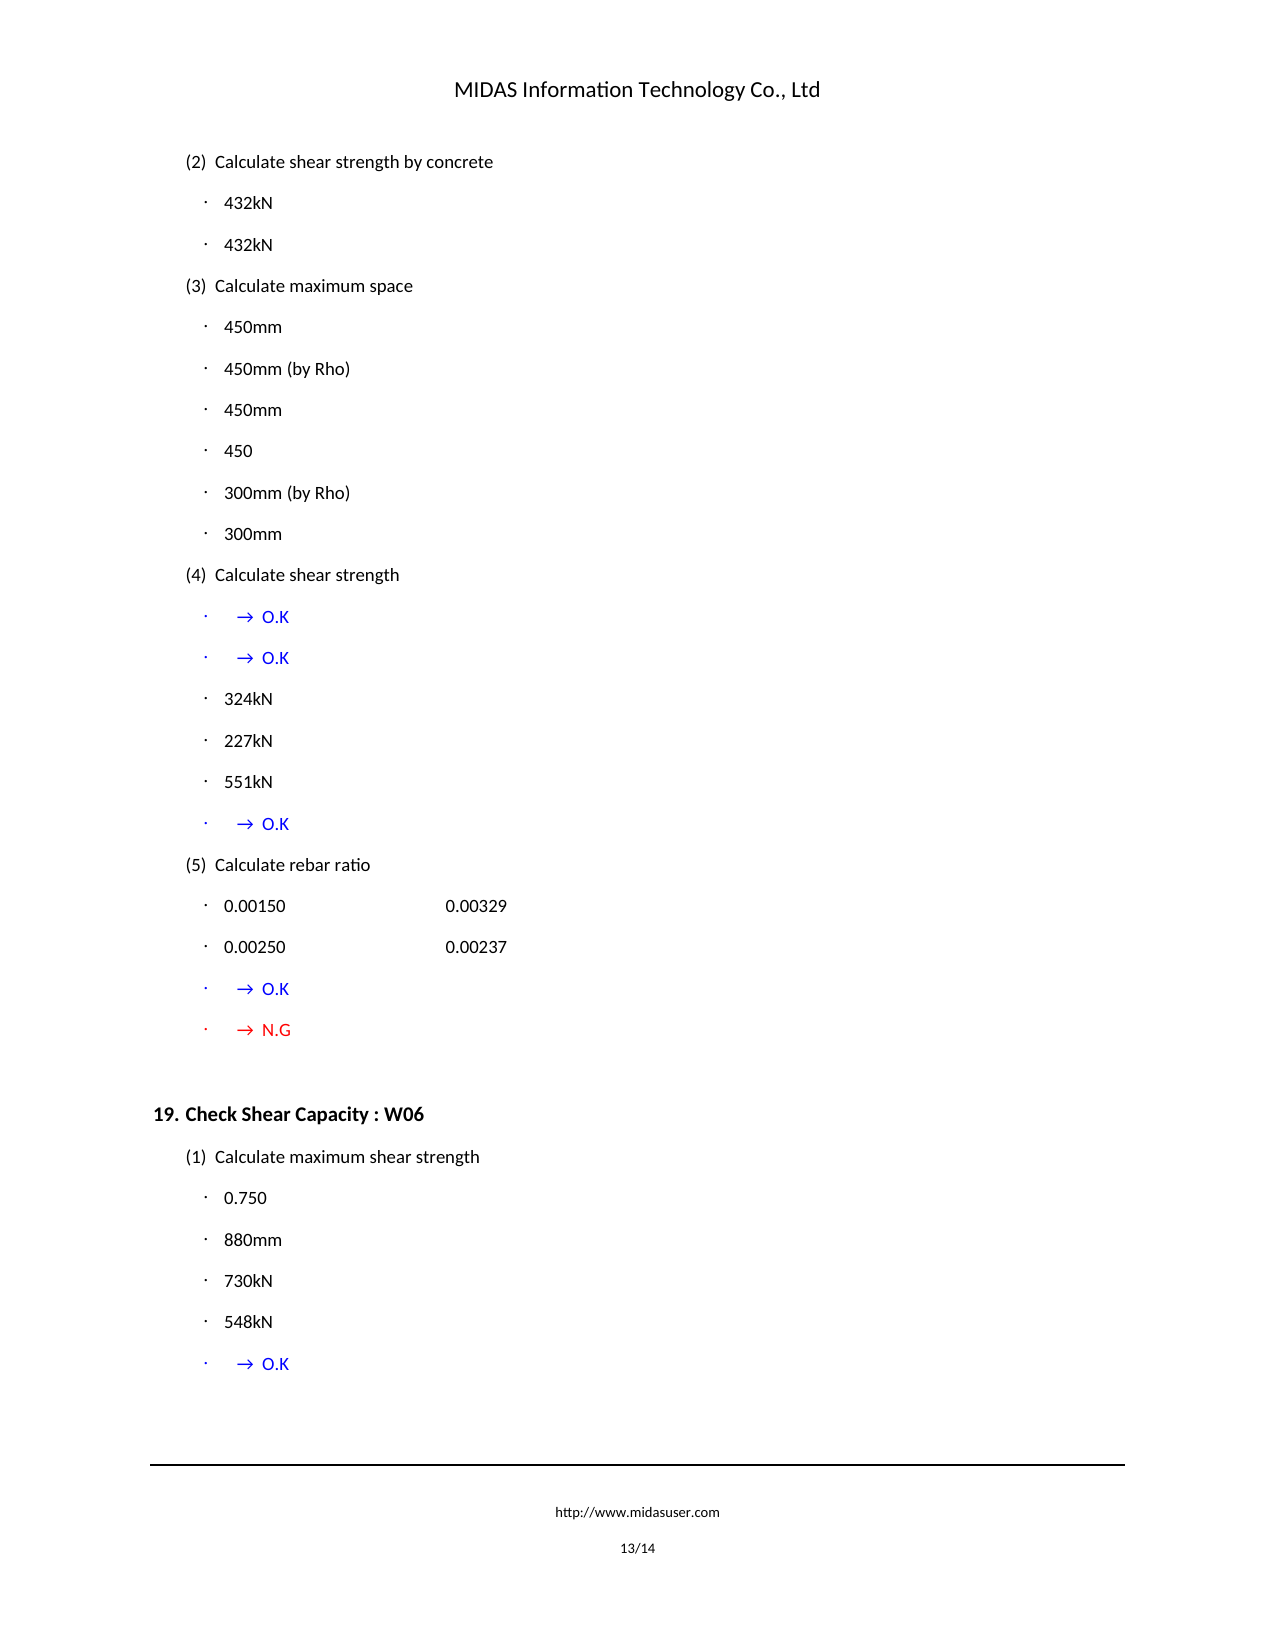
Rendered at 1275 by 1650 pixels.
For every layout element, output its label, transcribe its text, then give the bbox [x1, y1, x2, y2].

text 0.750 [197, 1187, 1125, 1209]
text 432kN [197, 191, 1125, 214]
text Calculate rebar ratio [206, 853, 1125, 876]
text → O.K [197, 812, 1125, 834]
text 880mm [197, 1228, 1125, 1251]
text 227kN [197, 729, 1125, 752]
text → O.K [197, 605, 1125, 628]
text → O.K [197, 1352, 1125, 1375]
text Calculate shear strength [206, 563, 1125, 586]
text → O.K [197, 646, 1125, 669]
text 0.00250 0.00237 [197, 936, 1125, 959]
text 450mm (by Rho) [197, 357, 1125, 380]
text → O.K [197, 977, 1125, 1000]
text 300mm (by Rho) [197, 481, 1125, 504]
text 450mm [197, 398, 1125, 421]
text 324kN [197, 688, 1125, 711]
text Calculate maximum space [206, 274, 1125, 297]
text 450 [197, 439, 1125, 462]
text 432kN [197, 233, 1125, 256]
text → N.G [197, 1018, 1125, 1041]
text 548kN [197, 1311, 1125, 1333]
text 730kN [197, 1269, 1125, 1292]
text Check Shear Capacity : W06 [179, 1101, 1125, 1127]
text 551kN [197, 770, 1125, 793]
text 450mm [197, 315, 1125, 338]
text Calculate maximum shear strength [206, 1145, 1125, 1168]
text 300mm [197, 522, 1125, 545]
text 0.00150 0.00329 [197, 894, 1125, 917]
text Calculate shear strength by concrete [206, 150, 1125, 173]
